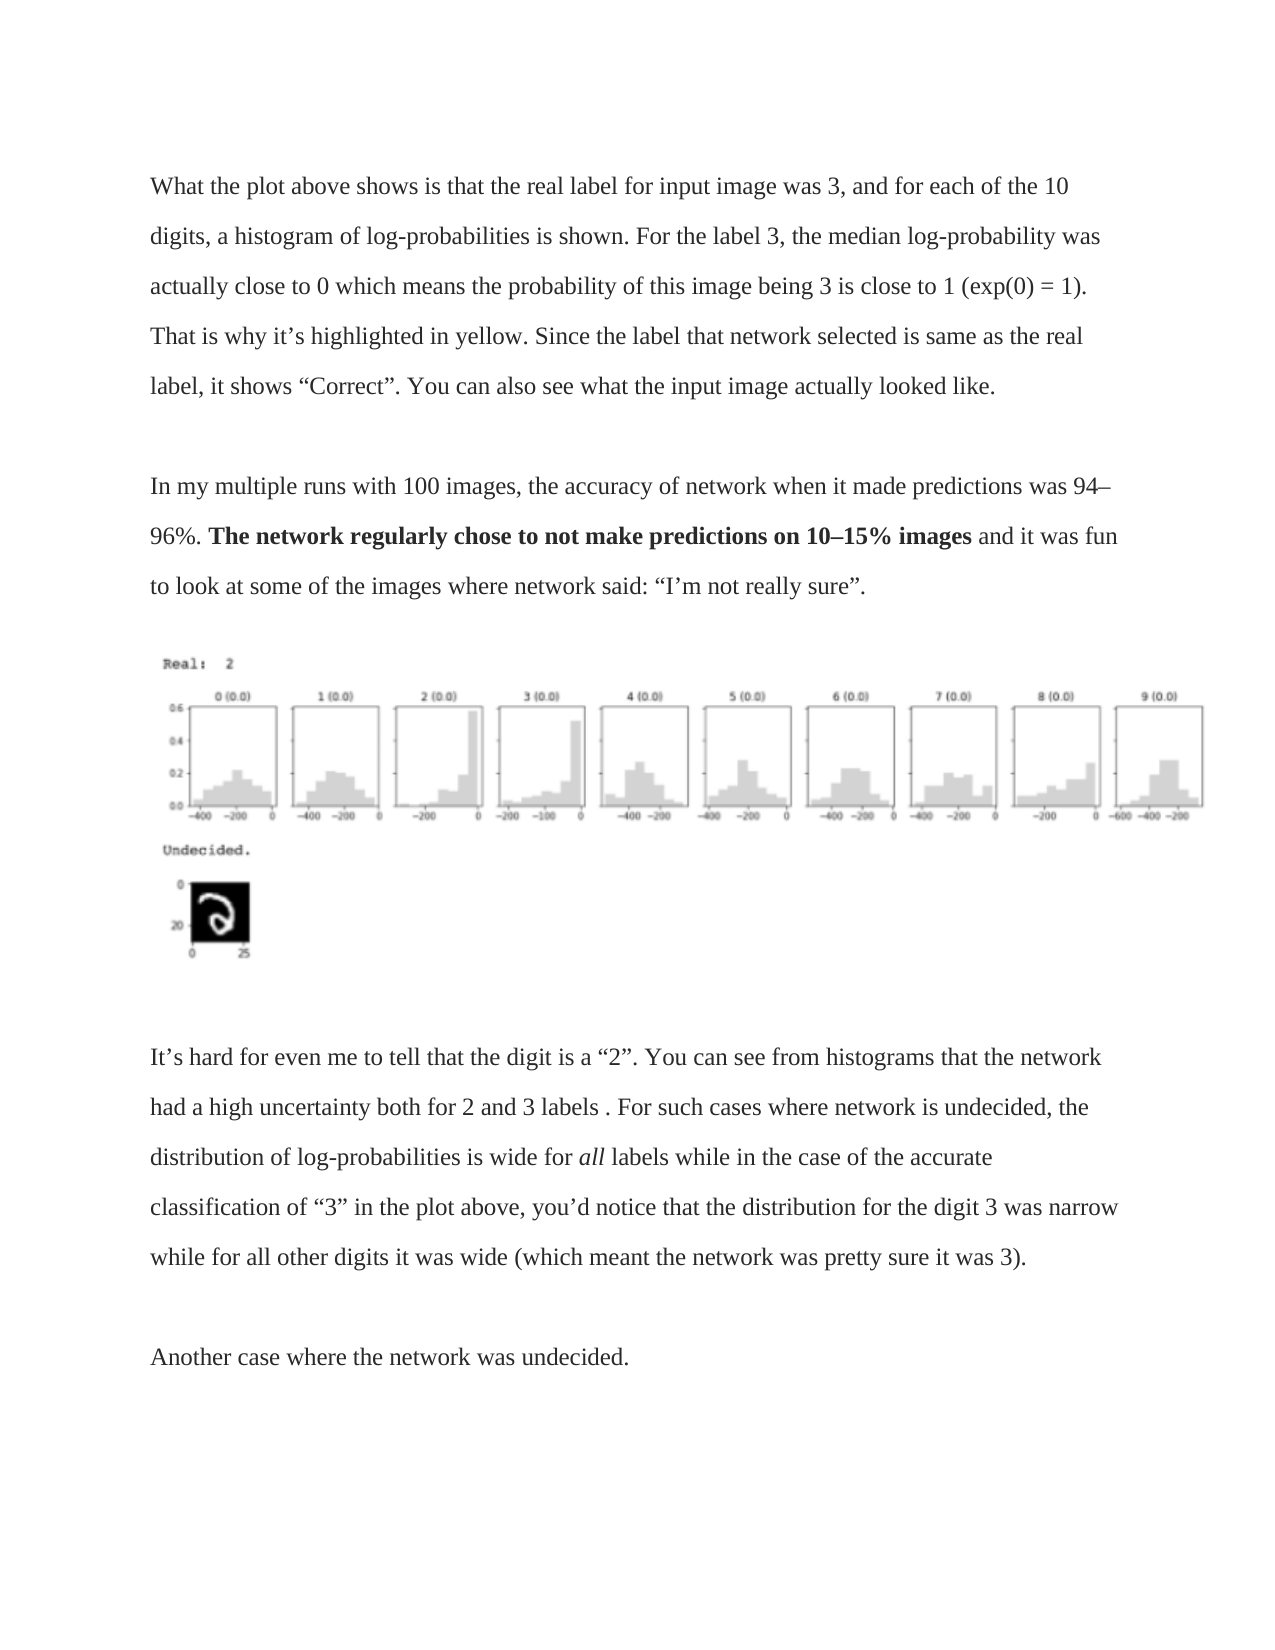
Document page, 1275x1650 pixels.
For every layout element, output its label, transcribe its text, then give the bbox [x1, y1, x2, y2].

text What the plot above shows is that the real label for input image was 3, and for each of the 10 digits, a histogram of log-probabilities is shown. For the label 3, the median log-probability was actually close to 0 which means the probability of this image being 3 is close to 1 (exp(0) = 1). That is why it’s highlighted in yellow. Since the label that network selected is same as the real label, it shows “Correct”. You can also see what the input image actually looked like. [150, 150, 1125, 400]
text It’s hard for even me to tell that the digit is a “2”. You can see from histograms that the network had a high uncertainty both for 2 and 3 labels . For such cases where network is undecided, the distribution of log-probabilities is wide for all labels while in the case of the accurate classification of “3” in the plot above, you’d notice that the distribution for the digit 3 was narrow while for all other digits it was wide (which meant the network was pretty sure it was 3). [150, 1020, 1125, 1270]
picture [150, 650, 1222, 971]
text Another case where the network was undecided. [150, 1320, 1125, 1370]
text In my multiple runs with 100 images, the accuracy of network when it made predictions was 94–96%. The network regularly chose to not make predictions on 10–15% images and it was fun to look at some of the images where network said: “I’m not really sure”. [150, 450, 1125, 600]
